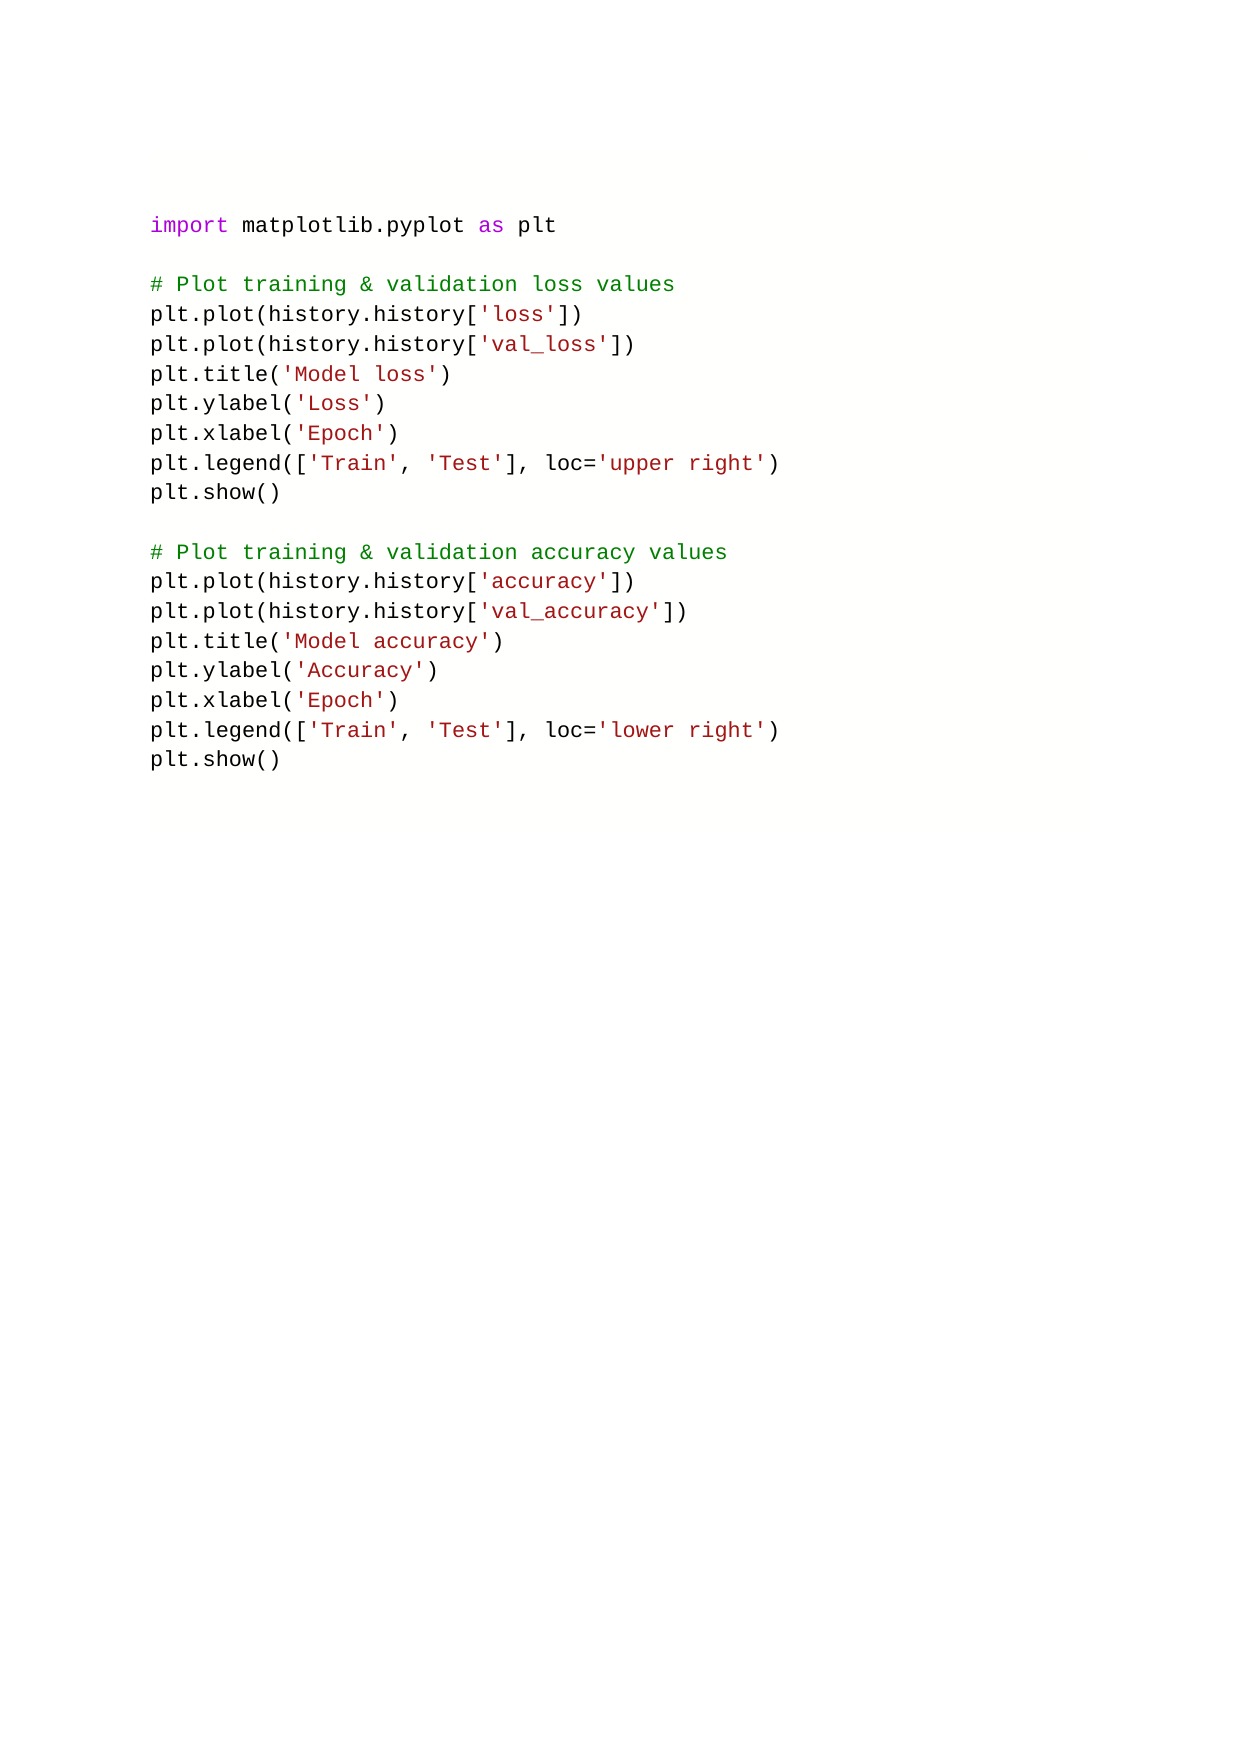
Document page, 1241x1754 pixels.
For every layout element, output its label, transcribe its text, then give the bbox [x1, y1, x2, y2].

text plt.show() [150, 477, 1090, 506]
text plt.title('Model loss') [150, 358, 1090, 387]
text plt.legend(['Train', 'Test'], loc='lower right') [150, 714, 1090, 744]
text plt.ylabel('Accuracy') [150, 655, 1090, 684]
text plt.ylabel('Loss') [150, 387, 1090, 417]
text plt.xlabel('Epoch') [150, 417, 1090, 447]
text plt.legend(['Train', 'Test'], loc='upper right') [150, 447, 1090, 477]
text # Plot training & validation loss values [150, 269, 1090, 298]
text plt.plot(history.history['val_accuracy']) [150, 595, 1090, 625]
text plt.plot(history.history['loss']) [150, 298, 1090, 328]
text plt.plot(history.history['accuracy']) [150, 566, 1090, 595]
text plt.plot(history.history['val_loss']) [150, 328, 1090, 358]
text plt.title('Model accuracy') [150, 625, 1090, 655]
text import matplotlib.pyplot as plt [150, 209, 1090, 239]
text plt.show() [150, 744, 1090, 773]
text plt.xlabel('Epoch') [150, 684, 1090, 714]
text # Plot training & validation accuracy values [150, 536, 1090, 566]
